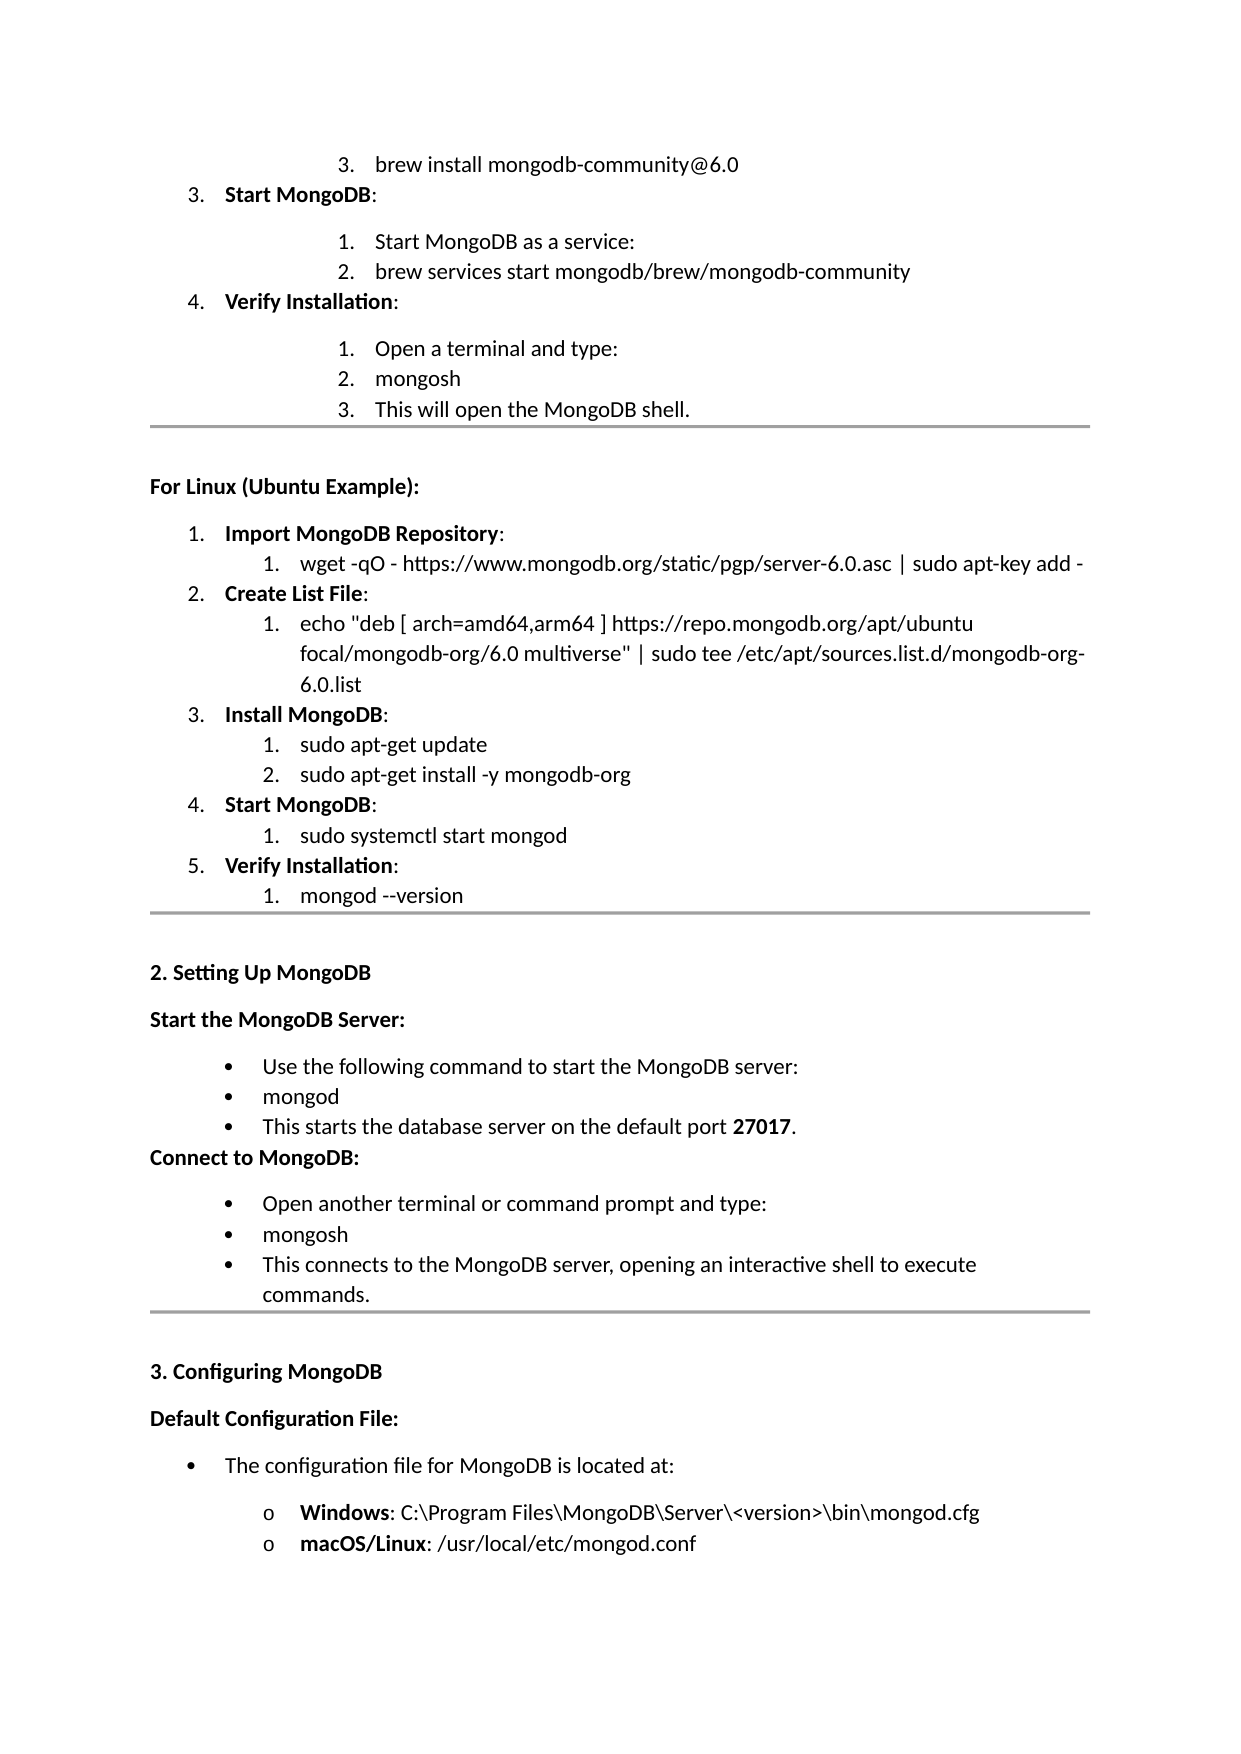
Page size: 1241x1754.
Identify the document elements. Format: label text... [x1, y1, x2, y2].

list wget -qO - https://www.mongodb.org/static/pgp/server-6.0.asc | sudo apt-key add - [262, 549, 1090, 577]
list sudo apt-get update [262, 730, 1090, 758]
list Open another terminal or command prompt and type: [225, 1189, 1090, 1218]
list sudo systemctl start mongod [262, 821, 1090, 849]
list echo "deb [ arch=amd64,arm64 ] https://repo.mongodb.org/apt/ubuntu focal/mongodb-org/6.0 multiverse" | sudo tee /etc/apt/sources.list.d/mongodb-org-6.0.list [262, 609, 1090, 698]
list Start MongoDB as a service: [337, 227, 1090, 255]
text 3. Configuring MongoDB [150, 1357, 1090, 1385]
list mongod [225, 1082, 1090, 1110]
list macOS/Linux: /usr/local/etc/mongod.conf [262, 1529, 1090, 1557]
list The configuration file for MongoDB is located at: [187, 1451, 1090, 1479]
list Install MongoDB: [187, 700, 1090, 728]
list mongosh [337, 364, 1090, 393]
list Import MongoDB Repository: [187, 519, 1090, 547]
list Start MongoDB: [187, 180, 1090, 208]
list brew install mongodb-community@6.0 [337, 150, 1090, 178]
list Use the following command to start the MongoDB server: [225, 1052, 1090, 1080]
list This connects to the MongoDB server, opening an interactive shell to execute commands. [225, 1250, 1090, 1308]
list Create List File: [187, 579, 1090, 607]
list Windows: C:\Program Files\MongoDB\Server\<version>\bin\mongod.cfg [262, 1498, 1090, 1526]
list brew services start mongodb/brew/mongodb-community [337, 257, 1090, 285]
list Verify Installation: [187, 287, 1090, 316]
text Default Configuration File: [150, 1404, 1090, 1432]
text 2. Setting Up MongoDB [150, 958, 1090, 986]
list sudo apt-get install -y mongodb-org [262, 760, 1090, 788]
text Connect to MongoDB: [150, 1143, 1090, 1171]
list mongod --version [262, 881, 1090, 909]
list mongosh [225, 1220, 1090, 1248]
text Start the MongoDB Server: [150, 1005, 1090, 1033]
text For Linux (Ubuntu Example): [150, 472, 1090, 500]
list This will open the MongoDB shell. [337, 395, 1090, 423]
list Open a terminal and type: [337, 334, 1090, 362]
list This starts the database server on the default port 27017. [225, 1112, 1090, 1141]
list Start MongoDB: [187, 791, 1090, 819]
list Verify Installation: [187, 851, 1090, 879]
